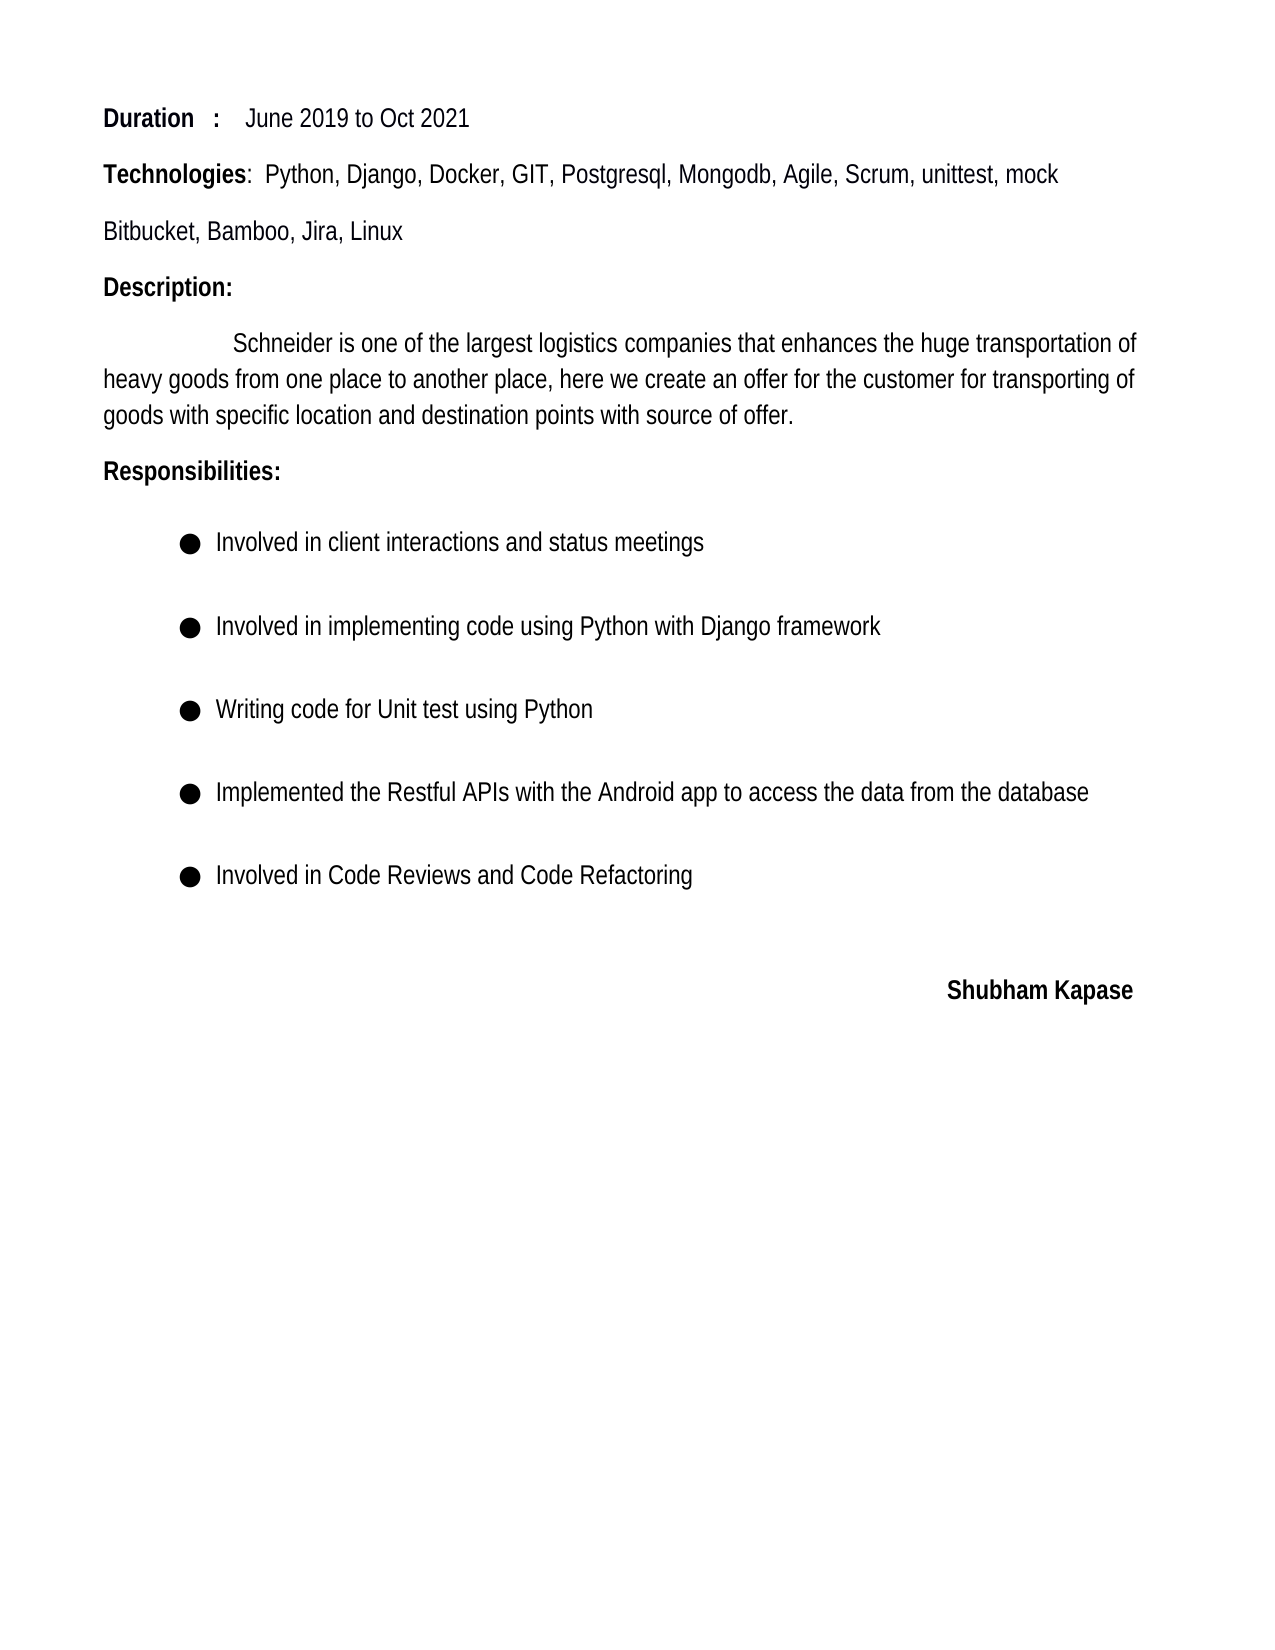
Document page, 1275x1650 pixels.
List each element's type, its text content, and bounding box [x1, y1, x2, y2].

list Implemented the Restful APIs with the Android app to access the data from the database [178, 761, 1200, 817]
text Technologies: Python, Django, Docker, GIT, Postgresql, Mongodb, Agile, Scrum, unittest, mock [103, 158, 1200, 189]
list Involved in implementing code using Python with Django framework [178, 595, 1200, 651]
list Writing code for Unit test using Python [178, 678, 1200, 734]
text Duration : June 2019 to Oct 2021 [103, 102, 1200, 133]
list Involved in client interactions and status meetings [178, 512, 1200, 567]
text Description: [103, 271, 1200, 302]
text Schneider is one of the largest logistics companies that enhances the huge transportation of heavy goods from one place to another place, here we create an offer for the customer for transporting of goods with specific location and destination points with source of offer. [103, 328, 1200, 430]
list Involved in Code Reviews and Code Refactoring [178, 845, 1200, 900]
text Shubham Kapase [216, 974, 1200, 1006]
text Responsibilities: [103, 455, 1200, 486]
text Bitbucket, Bamboo, Jira, Linux [103, 215, 1200, 246]
